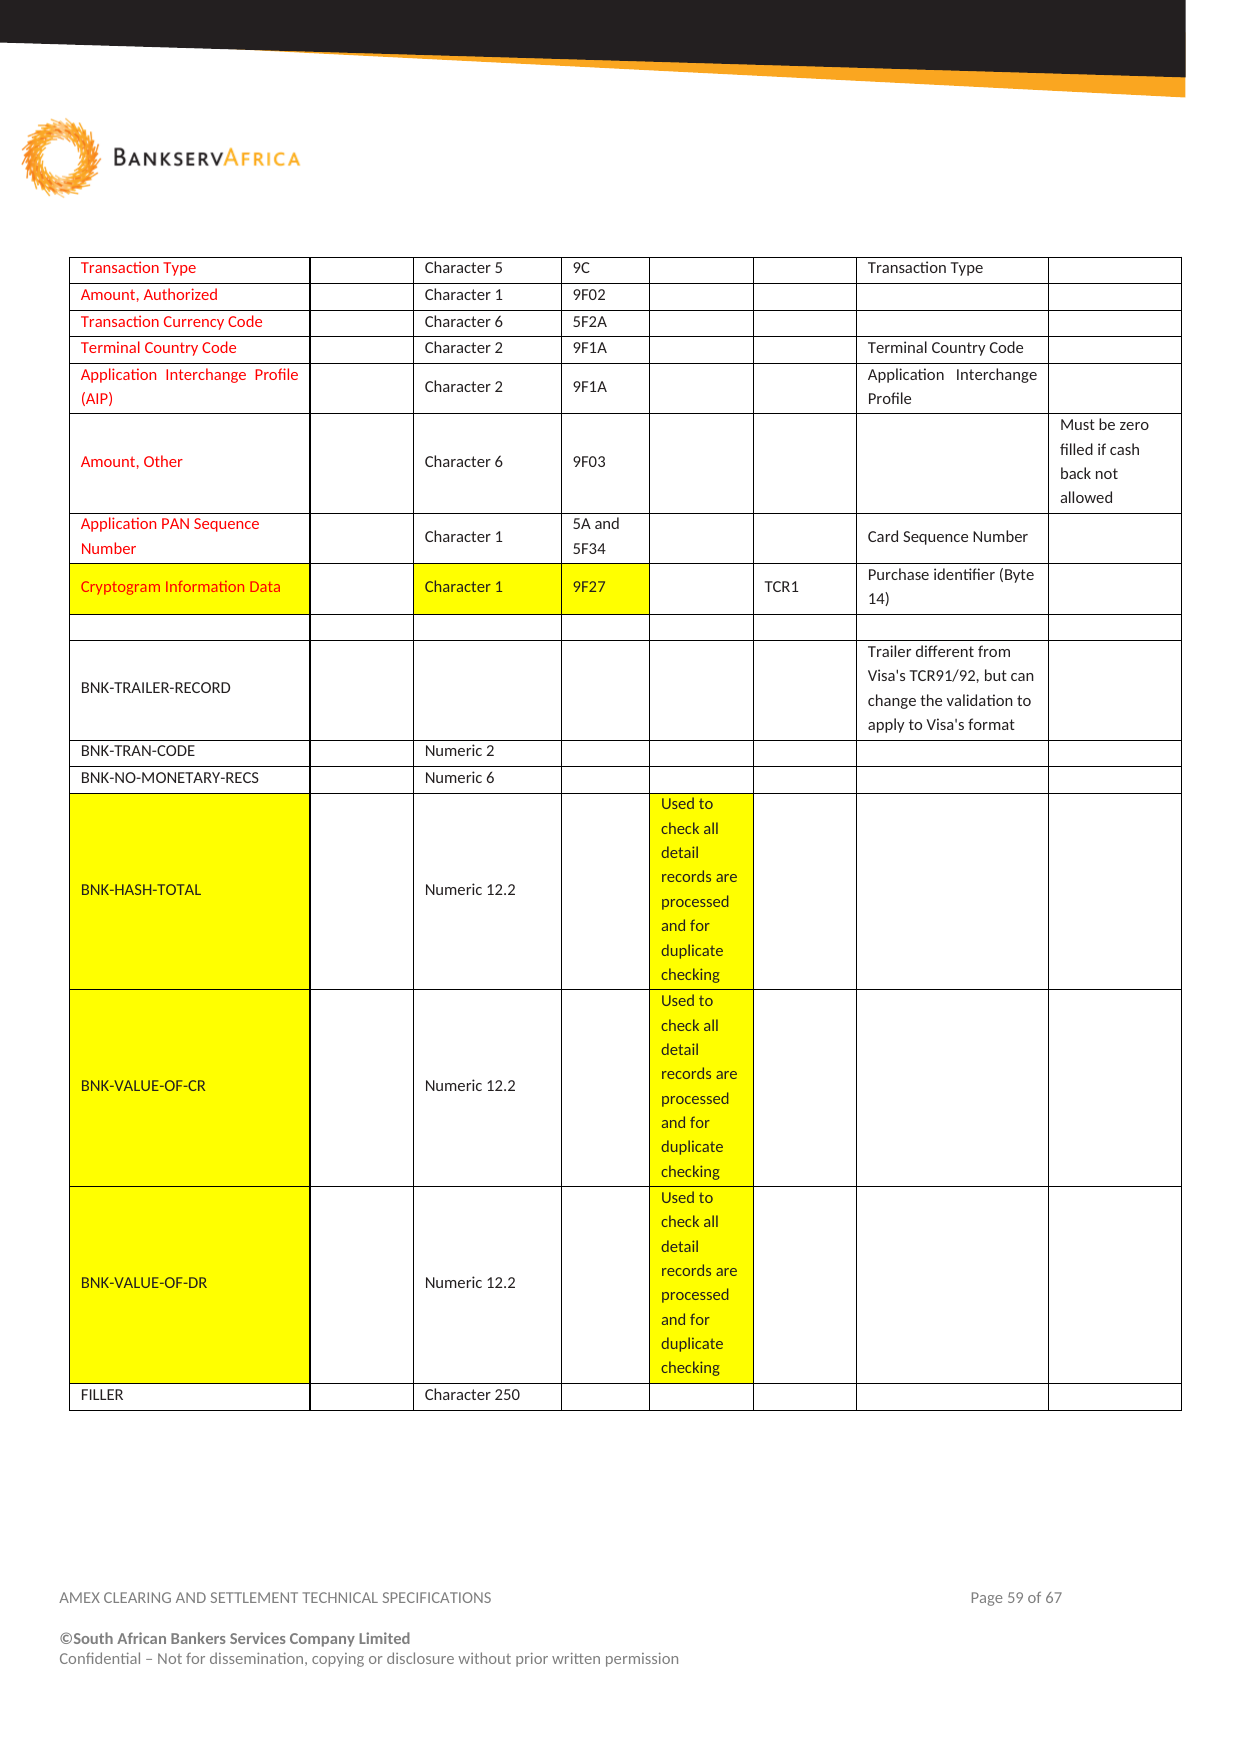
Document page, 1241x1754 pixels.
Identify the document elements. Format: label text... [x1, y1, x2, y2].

table_cell BNK-VALUE-OF-CR [70, 990, 309, 1186]
table_cell [1049, 311, 1181, 336]
table_cell BNK-TRAN-CODE [70, 741, 309, 766]
table_cell [562, 794, 649, 989]
table_cell [414, 641, 561, 739]
table_cell [562, 741, 649, 766]
table_cell [754, 641, 856, 739]
table_cell Application Interchange Profile (AIP) [70, 364, 309, 413]
table_cell Character 1 [414, 514, 561, 563]
table_cell 5A and 5F34 [562, 514, 649, 563]
table_cell Numeric 12.2 [414, 1187, 561, 1383]
table_cell [857, 284, 1048, 310]
table_cell [311, 564, 413, 614]
table_cell [414, 615, 561, 640]
table_cell [857, 794, 1048, 989]
table_cell [650, 767, 753, 793]
table_cell [857, 311, 1048, 336]
table_cell [650, 311, 753, 336]
table_cell Numeric 12.2 [414, 794, 561, 989]
table_cell Numeric 6 [414, 767, 561, 793]
table_cell BNK-TRAILER-RECORD [70, 641, 309, 739]
table_cell Amount, Authorized [70, 284, 309, 310]
table_cell [311, 258, 413, 283]
table_cell Used to check all detail records are processed and for duplicate checking [650, 1187, 753, 1383]
table_cell [1049, 1187, 1181, 1383]
table_cell [562, 615, 649, 640]
table_cell [1049, 258, 1181, 283]
table_cell [562, 990, 649, 1186]
table_cell 9F03 [562, 414, 649, 513]
table_cell BNK-NO-MONETARY-RECS [70, 767, 309, 793]
table_cell Character 5 [414, 258, 561, 283]
table_cell Terminal Country Code [70, 337, 309, 363]
table_cell [754, 514, 856, 563]
table_cell [562, 767, 649, 793]
table_cell [754, 337, 856, 363]
table_cell [857, 990, 1048, 1186]
table_cell [650, 641, 753, 739]
table_cell Application PAN Sequence Number [70, 514, 309, 563]
table_cell Application Interchange Profile [857, 364, 1048, 413]
table_cell [1049, 514, 1181, 563]
table_cell 9F02 [562, 284, 649, 310]
table_cell 9F1A [562, 364, 649, 413]
table_cell [562, 1187, 649, 1383]
table_cell [1049, 990, 1181, 1186]
table_cell [754, 767, 856, 793]
table_cell [1049, 1384, 1181, 1409]
table_cell 9F1A [562, 337, 649, 363]
table_cell [70, 615, 309, 640]
table_cell [650, 514, 753, 563]
table_cell [562, 641, 649, 739]
table_cell Character 1 [414, 564, 561, 614]
table_cell [857, 767, 1048, 793]
table_cell [754, 741, 856, 766]
table_cell [650, 1384, 753, 1409]
table_cell Numeric 2 [414, 741, 561, 766]
table_cell Amount, Other [70, 414, 309, 513]
table_cell [1049, 564, 1181, 614]
table_cell [1049, 364, 1181, 413]
table_cell [1049, 641, 1181, 739]
table_cell [311, 284, 413, 310]
table_cell [1049, 615, 1181, 640]
table_cell [311, 311, 413, 336]
table_cell Character 2 [414, 364, 561, 413]
table_cell [650, 258, 753, 283]
table_cell [857, 1384, 1048, 1409]
table_cell Character 6 [414, 311, 561, 336]
table_cell Character 250 [414, 1384, 561, 1409]
table_cell [754, 364, 856, 413]
table_cell [1049, 284, 1181, 310]
table_cell [754, 284, 856, 310]
table_cell [857, 1187, 1048, 1383]
table_cell [311, 514, 413, 563]
table_cell [754, 1384, 856, 1409]
table_cell [650, 741, 753, 766]
table_cell Card Sequence Number [857, 514, 1048, 563]
table_cell Used to check all detail records are processed and for duplicate checking [650, 990, 753, 1186]
table_cell [754, 1187, 856, 1383]
table_cell 9C [562, 258, 649, 283]
table_cell [754, 615, 856, 640]
table_cell [857, 414, 1048, 513]
table_cell [562, 1384, 649, 1409]
table_cell FILLER [70, 1384, 309, 1409]
table_cell [1049, 741, 1181, 766]
table_cell [311, 990, 413, 1186]
table_cell [311, 1384, 413, 1409]
table_cell [650, 364, 753, 413]
table_cell Transaction Currency Code [70, 311, 309, 336]
table_cell Character 2 [414, 337, 561, 363]
table_cell [650, 564, 753, 614]
picture [0, 43, 1173, 260]
table_cell [311, 741, 413, 766]
table_cell [311, 1187, 413, 1383]
table_cell Character 6 [414, 414, 561, 513]
table_cell Numeric 12.2 [414, 990, 561, 1186]
table_cell Purchase identifier (Byte 14) [857, 564, 1048, 614]
table_cell [1049, 794, 1181, 989]
table_cell [1049, 767, 1181, 793]
table_cell [1049, 337, 1181, 363]
table_cell [650, 337, 753, 363]
table_cell [650, 615, 753, 640]
table_cell [754, 794, 856, 989]
table_cell 5F2A [562, 311, 649, 336]
table_cell Must be zero filled if cash back not allowed [1049, 414, 1181, 513]
table_cell [754, 258, 856, 283]
table_cell Terminal Country Code [857, 337, 1048, 363]
table_cell Transaction Type [857, 258, 1048, 283]
table_cell Trailer different from Visa's TCR91/92, but can change the validation to apply to Visa's format [857, 641, 1048, 739]
table_cell [857, 615, 1048, 640]
table_cell Cryptogram Information Data [70, 564, 309, 614]
table_cell [311, 615, 413, 640]
table_cell [311, 641, 413, 739]
table_cell Character 1 [414, 284, 561, 310]
table_cell BNK-VALUE-OF-DR [70, 1187, 309, 1383]
table_cell Used to check all detail records are processed and for duplicate checking [650, 794, 753, 989]
table_cell [311, 364, 413, 413]
table_cell [650, 414, 753, 513]
table_cell Transaction Type [70, 258, 309, 283]
table_cell TCR1 [754, 564, 856, 614]
table_cell BNK-HASH-TOTAL [70, 794, 309, 989]
table_cell [311, 794, 413, 989]
table_cell [754, 990, 856, 1186]
table_cell [857, 741, 1048, 766]
table_cell 9F27 [562, 564, 649, 614]
table_cell [754, 311, 856, 336]
table_cell [311, 414, 413, 513]
table_cell [754, 414, 856, 513]
table_cell [311, 337, 413, 363]
table_cell [650, 284, 753, 310]
table_cell [311, 767, 413, 793]
